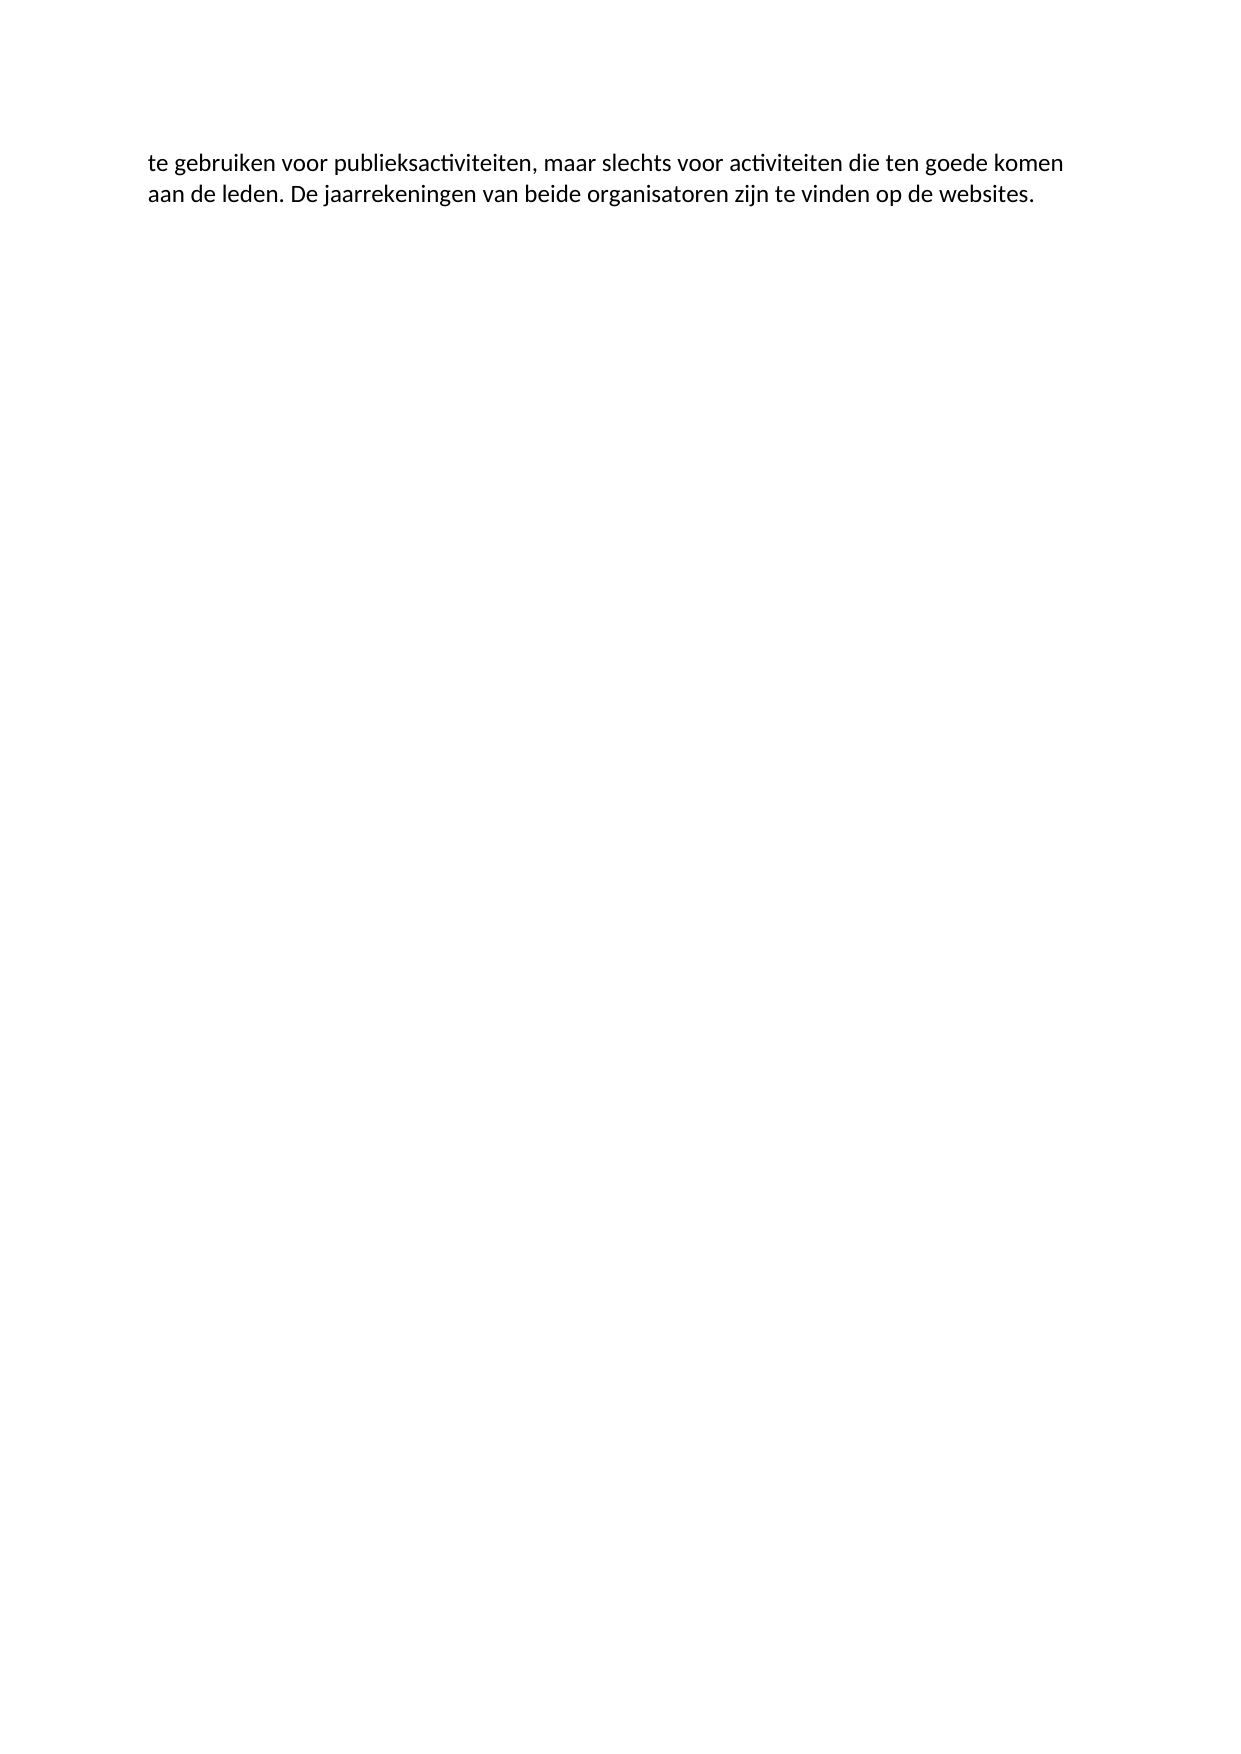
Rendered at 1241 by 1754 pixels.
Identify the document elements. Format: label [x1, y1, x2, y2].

text [148, 148, 1093, 209]
